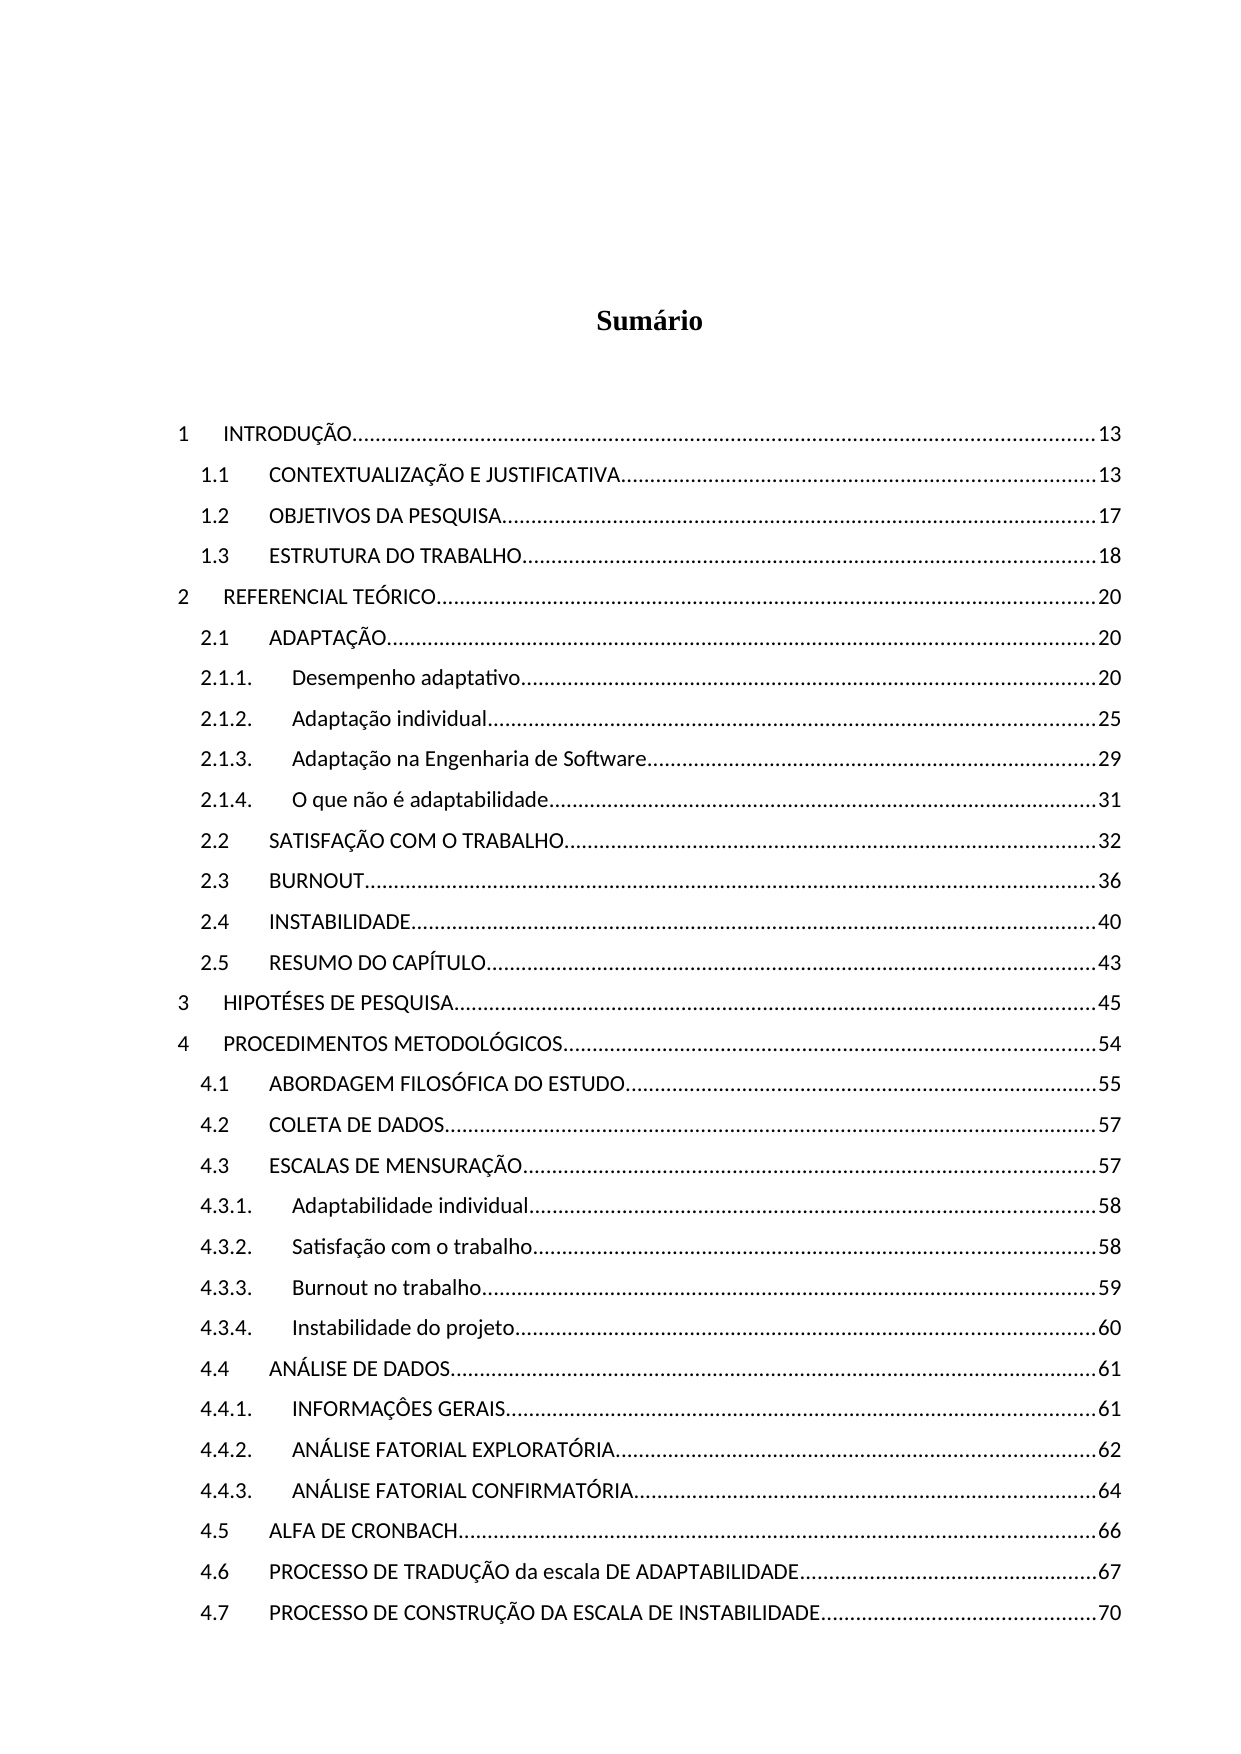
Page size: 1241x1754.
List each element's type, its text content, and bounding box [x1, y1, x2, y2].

text Sumário [177, 303, 1122, 336]
